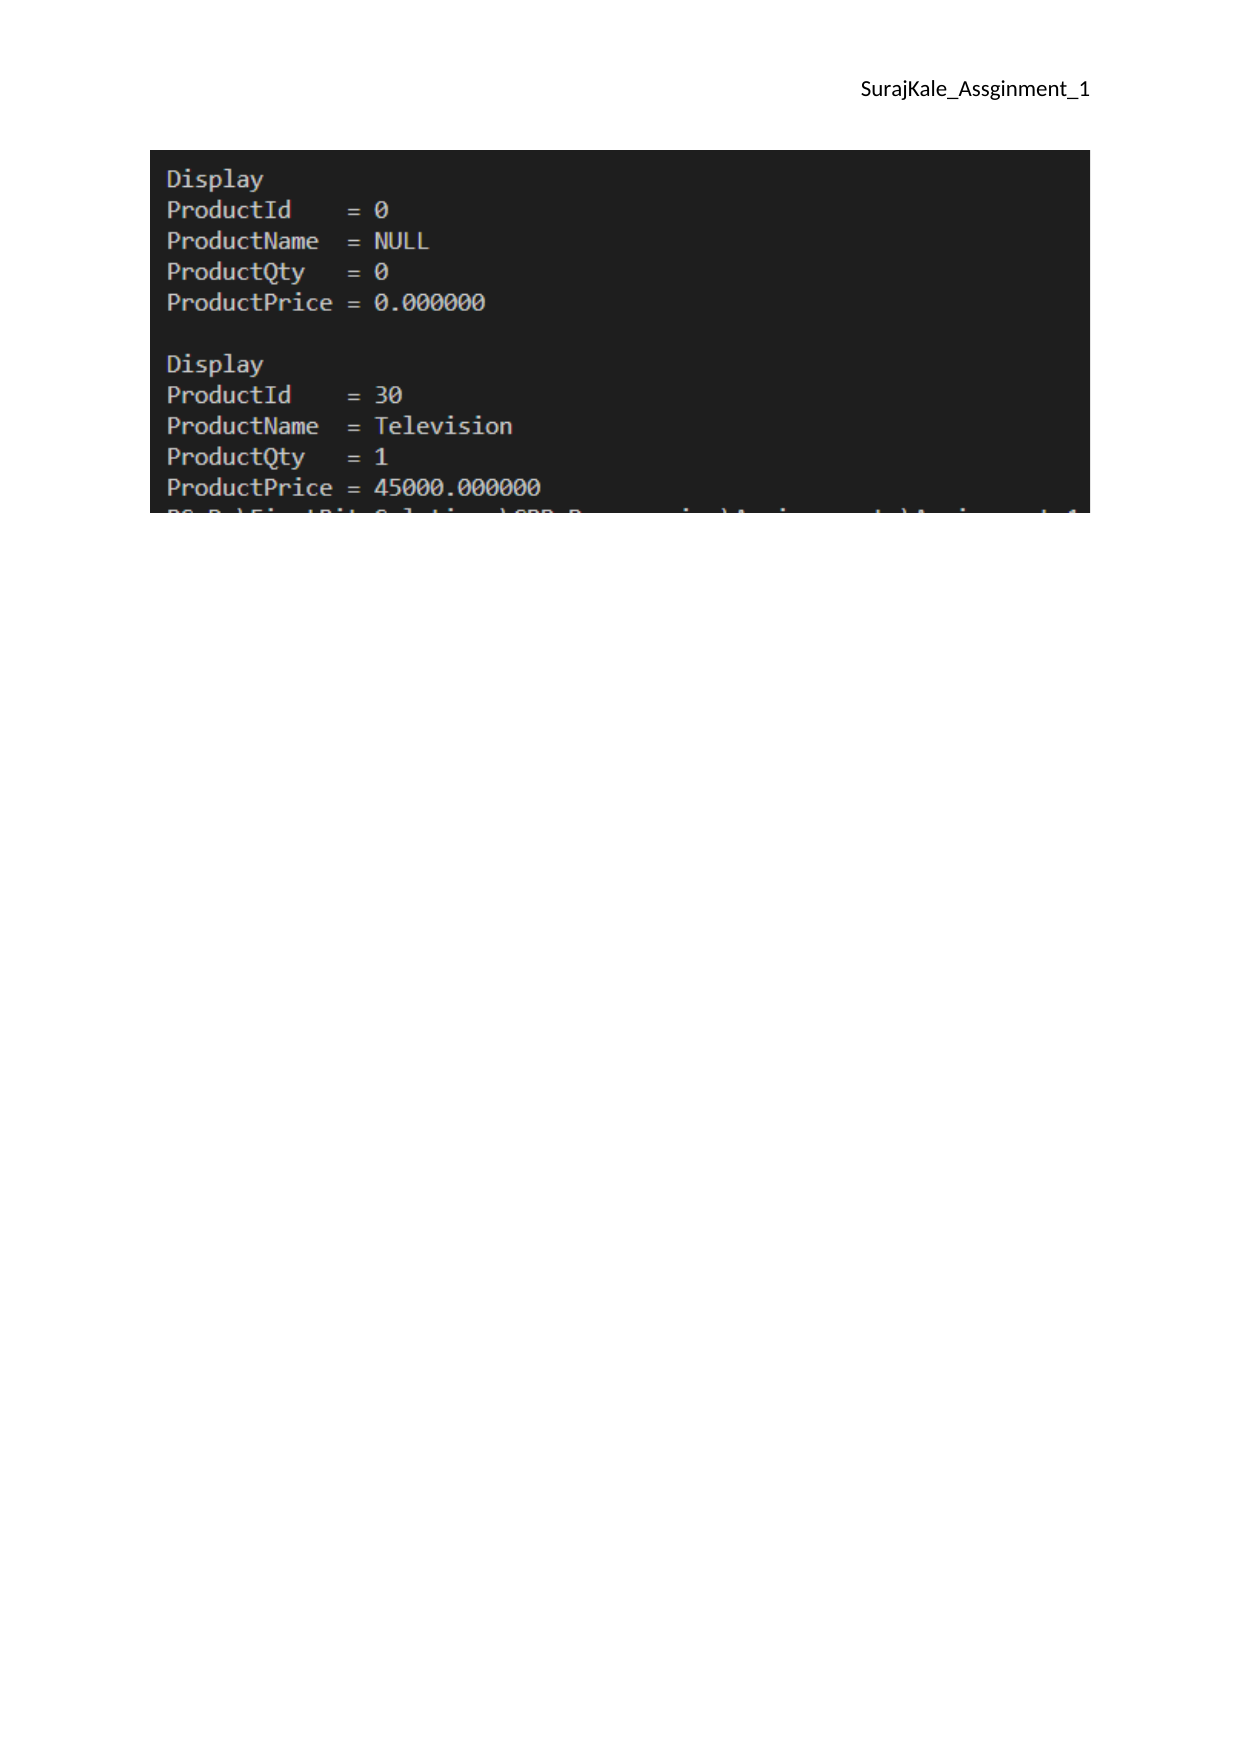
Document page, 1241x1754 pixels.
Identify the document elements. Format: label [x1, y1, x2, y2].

picture [150, 150, 1091, 513]
